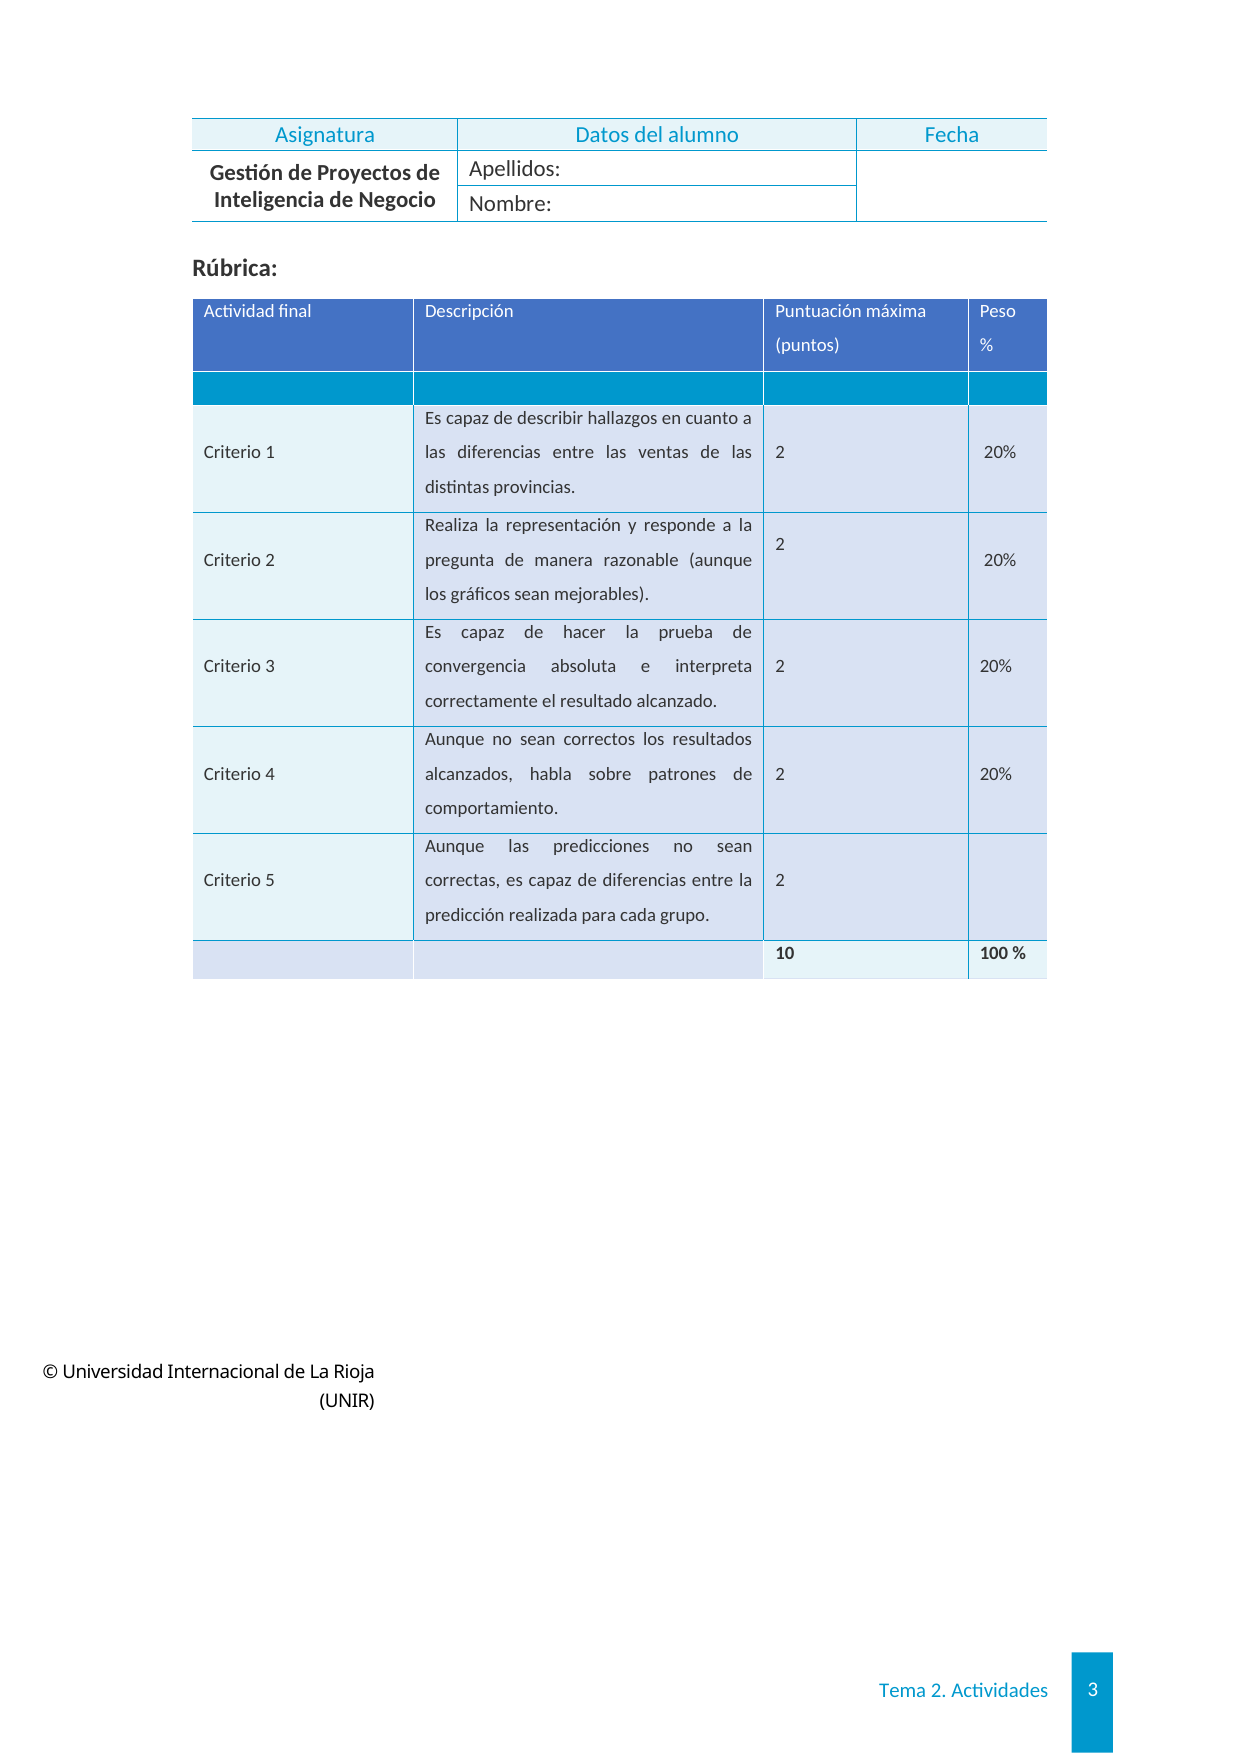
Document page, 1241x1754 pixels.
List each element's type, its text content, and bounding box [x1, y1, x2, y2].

table_header Peso % [969, 299, 1047, 371]
table_cell Criterio 2 [193, 513, 413, 619]
table_cell 2 [764, 727, 968, 833]
table_cell 2 [764, 406, 968, 512]
table_cell [414, 372, 763, 405]
table_cell Criterio 3 [193, 620, 413, 726]
table_cell [969, 372, 1047, 405]
table_header Descripción [414, 299, 763, 371]
table_cell Criterio 5 [193, 834, 413, 940]
table_cell 20% [969, 406, 1047, 512]
table_cell 20% [969, 620, 1047, 726]
table_cell Criterio 4 [193, 727, 413, 833]
table_cell 20% [969, 513, 1047, 619]
table_cell Es capaz de hacer la prueba de convergencia absoluta e interpreta correctamente el resultado alcanzado. [414, 620, 763, 726]
table_cell [969, 834, 1047, 940]
table_cell Criterio 1 [193, 406, 413, 512]
table_cell [764, 372, 968, 405]
table_header Actividad final [193, 299, 413, 371]
table_cell Aunque las predicciones no sean correctas, es capaz de diferencias entre la predicción realizada para cada grupo. [414, 834, 763, 940]
table_cell Es capaz de describir hallazgos en cuanto a las diferencias entre las ventas de las distintas provincias. [414, 406, 763, 512]
text Rúbrica: [192, 252, 1048, 283]
table_cell 2 [764, 620, 968, 726]
table_header Puntuación máxima (puntos) [764, 299, 968, 371]
table_cell Aunque no sean correctos los resultados alcanzados, habla sobre patrones de comportamiento. [414, 727, 763, 833]
table_cell [193, 941, 413, 978]
table_cell 2 [764, 513, 968, 619]
table_cell 20% [969, 727, 1047, 833]
table_cell 10 [764, 941, 968, 978]
table_cell 100 % [969, 941, 1047, 978]
table_cell [414, 941, 763, 978]
table_cell 2 [764, 834, 968, 940]
table_cell [193, 372, 413, 405]
table_cell Realiza la representación y responde a la pregunta de manera razonable (aunque los gráficos sean mejorables). [414, 513, 763, 619]
